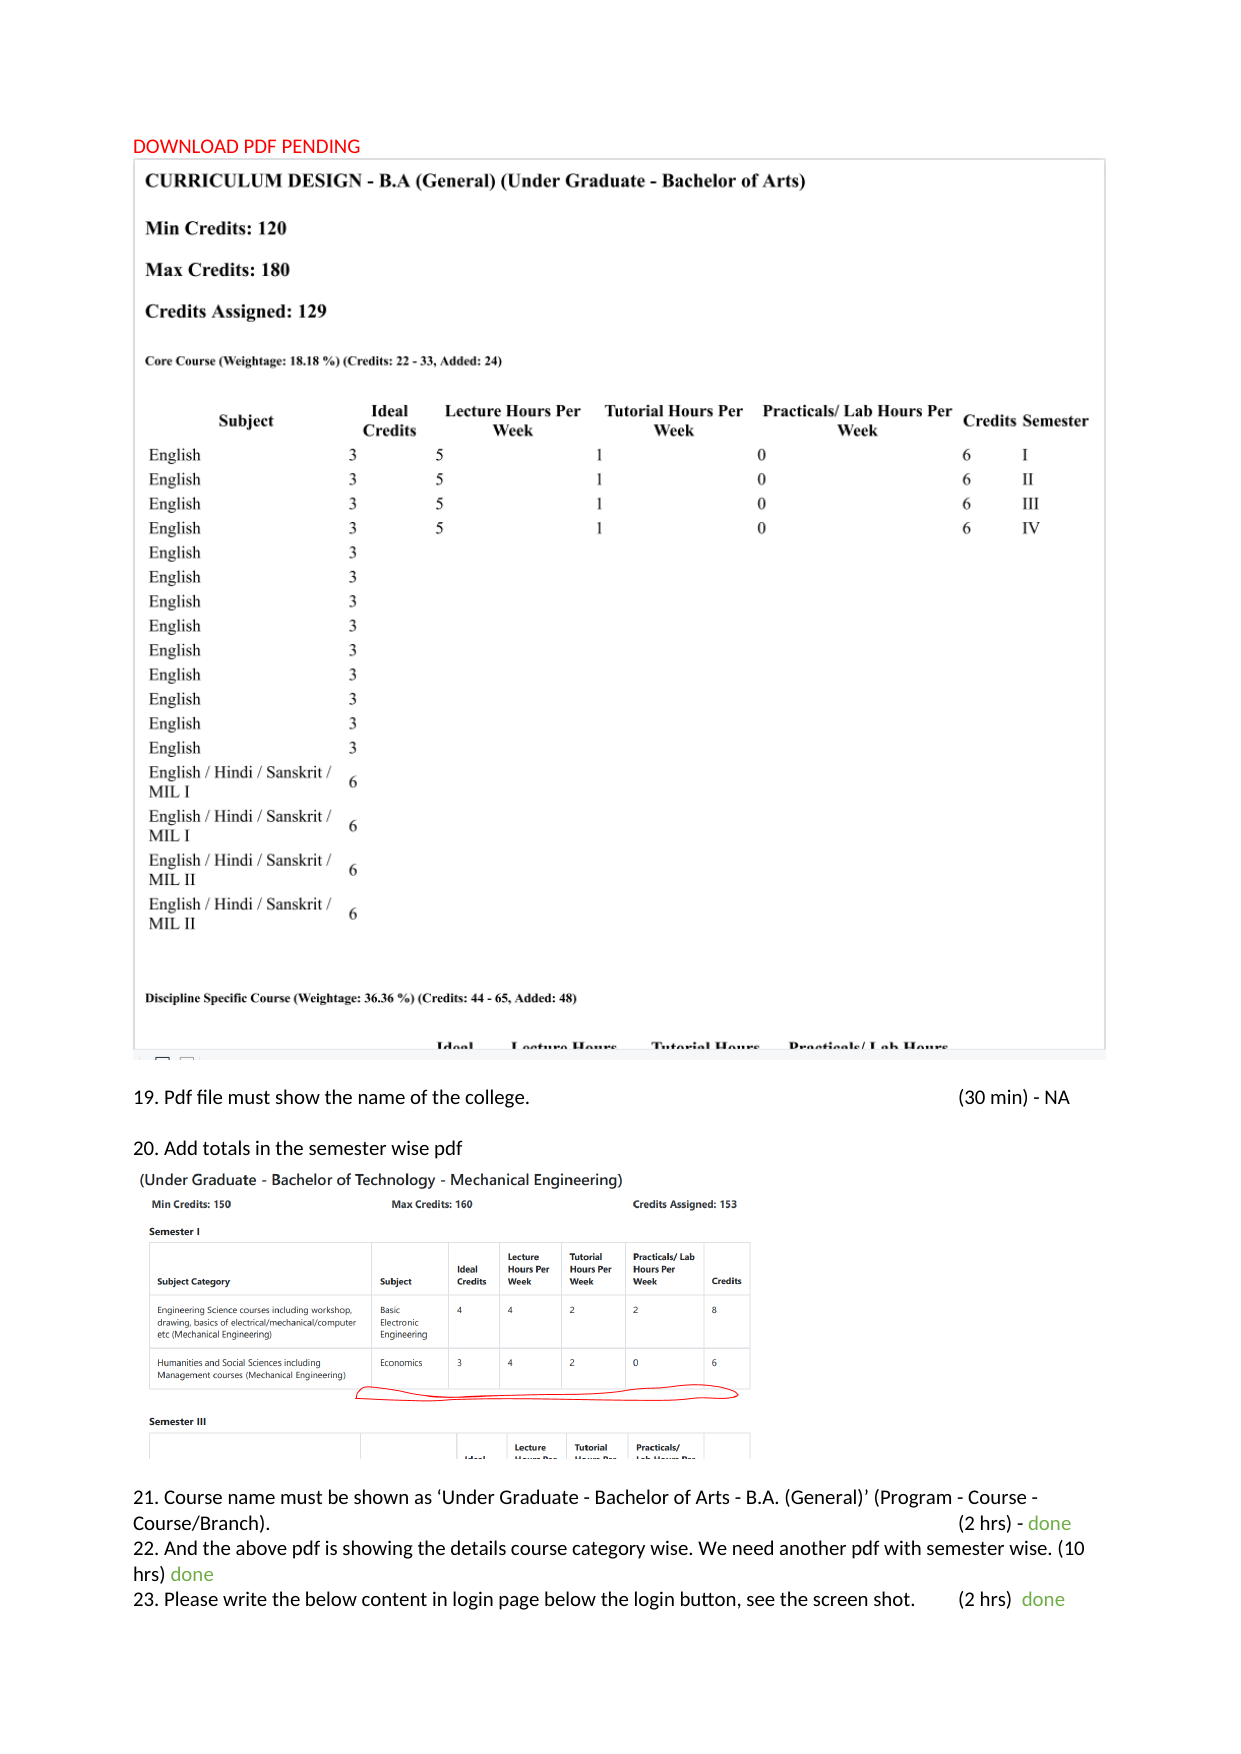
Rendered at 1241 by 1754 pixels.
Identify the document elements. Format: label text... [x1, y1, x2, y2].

picture [132, 1160, 781, 1459]
picture [132, 158, 1106, 1060]
list Add totals in the semester wise pdf [133, 1135, 1107, 1161]
list Pdf file must show the name of the college. (30 min) - NA [133, 1084, 1107, 1110]
text DOWNLOAD PDF PENDING [133, 133, 1107, 158]
list Please write the below content in login page below the login button, see the screen shot. (2 hrs) done [133, 1586, 1107, 1612]
list And the above pdf is showing the details course category wise. We need another pdf with semester wise. (10 hrs) done [133, 1535, 1107, 1586]
list Course name must be shown as ‘Under Graduate - Bachelor of Arts - B.A. (General)’ (Program - Course - Course/Branch). (2 hrs) - done [133, 1484, 1107, 1535]
